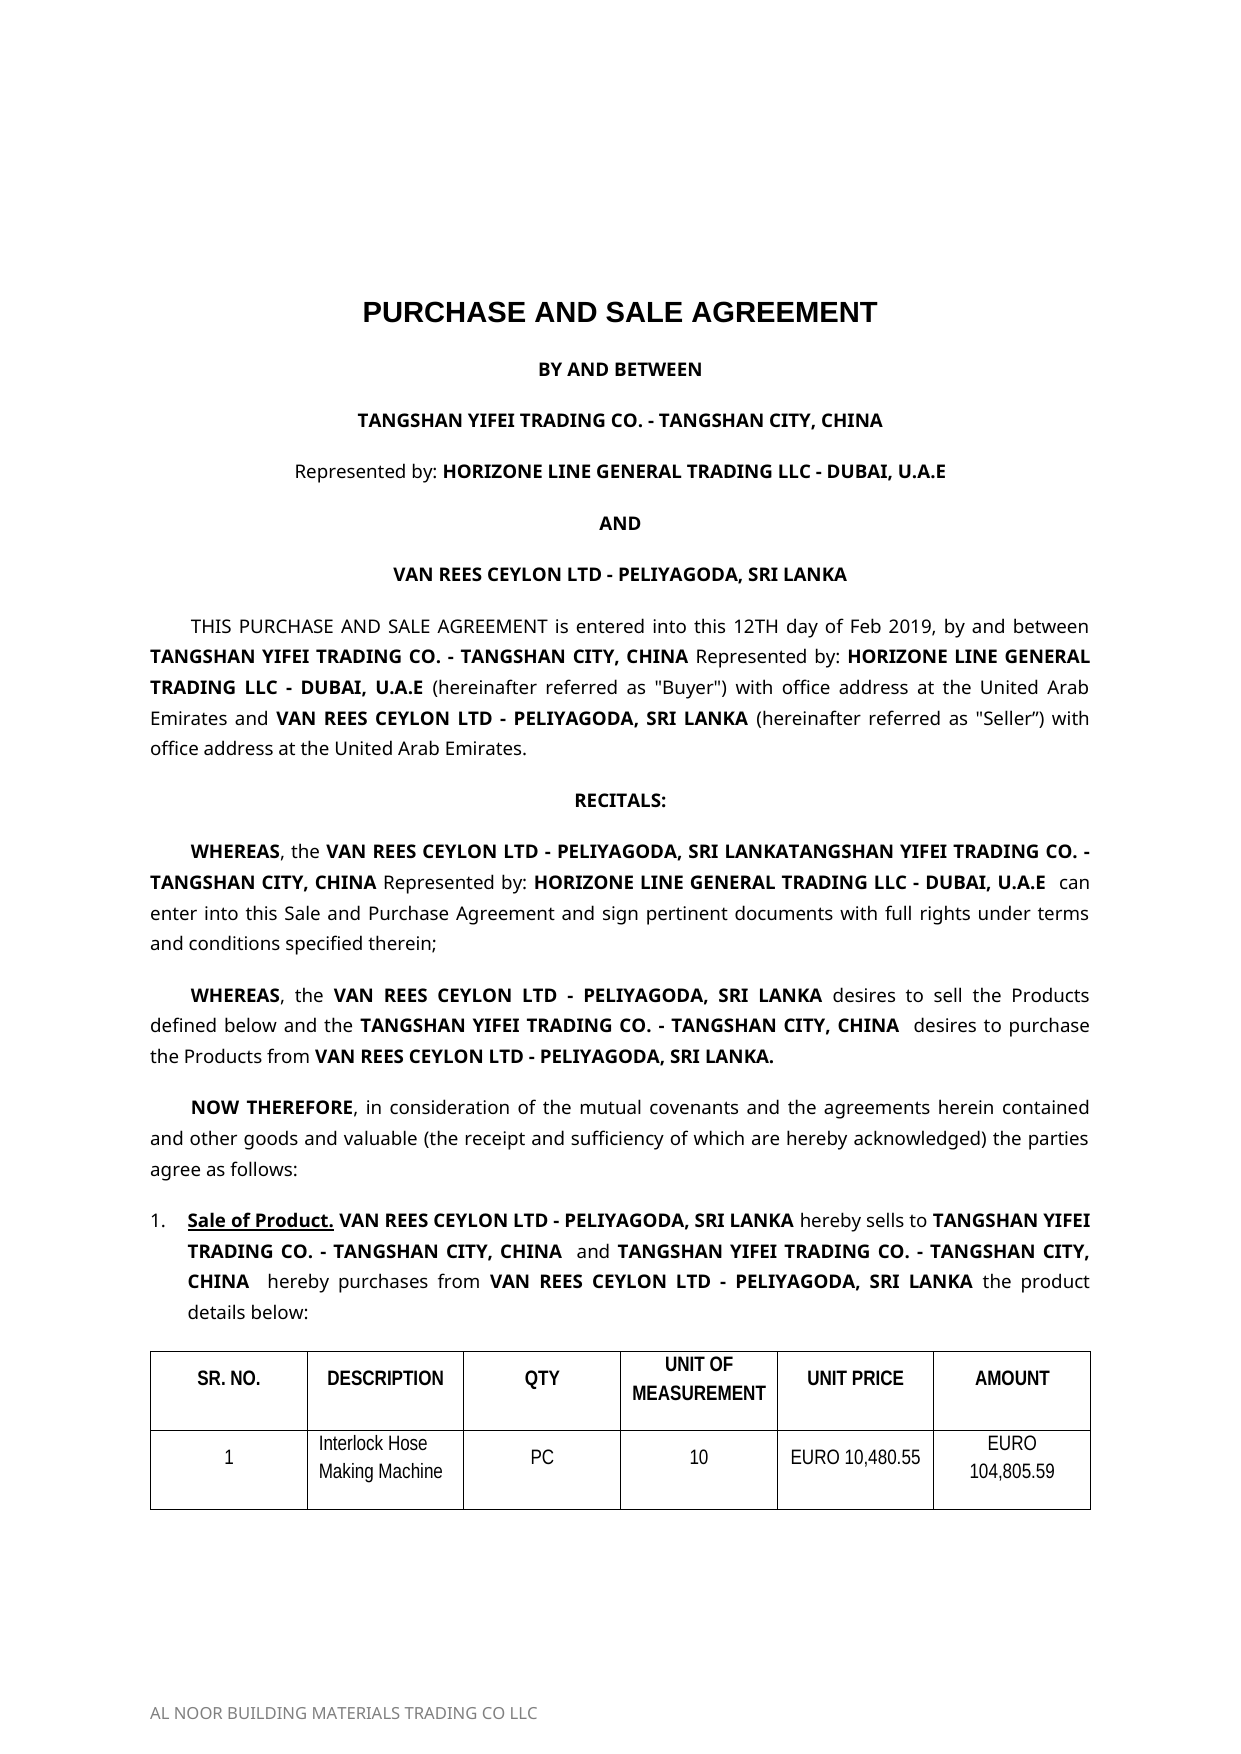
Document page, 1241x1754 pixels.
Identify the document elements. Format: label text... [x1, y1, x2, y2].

text Represented by: HORIZONE LINE GENERAL TRADING LLC - DUBAI, U.A.E [150, 459, 1090, 484]
table_cell 10 [621, 1431, 777, 1508]
text NOW THEREFORE, in consideration of the mutual covenants and the agreements herein contained and other goods and valuable (the receipt and sufficiency of which are hereby acknowledged) the parties agree as follows: [150, 1095, 1090, 1181]
table_header UNIT PRICE [778, 1352, 933, 1429]
text THIS PURCHASE AND SALE AGREEMENT is entered into this 12TH day of Feb 2019, by and between TANGSHAN YIFEI TRADING CO. - TANGSHAN CITY, CHINA Represented by: HORIZONE LINE GENERAL TRADING LLC - DUBAI, U.A.E (hereinafter referred as "Buyer") with office address at the United Arab Emirates and VAN REES CEYLON LTD - PELIYAGODA, SRI LANKA (hereinafter referred as "Seller”) with office address at the United Arab Emirates. [150, 613, 1090, 761]
table_cell 1 [151, 1431, 307, 1508]
text PURCHASE AND SALE AGREEMENT [150, 201, 1090, 328]
text BY AND BETWEEN [150, 356, 1090, 381]
table_header DESCRIPTION [308, 1352, 463, 1429]
table_cell Interlock Hose Making Machine [308, 1431, 463, 1508]
text WHEREAS, the VAN REES CEYLON LTD - PELIYAGODA, SRI LANKATANGSHAN YIFEI TRADING CO. - TANGSHAN CITY, CHINA Represented by: HORIZONE LINE GENERAL TRADING LLC - DUBAI, U.A.E can enter into this Sale and Purchase Agreement and sign pertinent documents with full rights under terms and conditions specified therein; [150, 839, 1090, 956]
table_header SR. NO. [151, 1352, 307, 1429]
text WHEREAS, the VAN REES CEYLON LTD - PELIYAGODA, SRI LANKA desires to sell the Products defined below and the TANGSHAN YIFEI TRADING CO. - TANGSHAN CITY, CHINA desires to purchase the Products from VAN REES CEYLON LTD - PELIYAGODA, SRI LANKA. [150, 982, 1090, 1069]
text RECITALS: [150, 787, 1090, 813]
table_cell EURO 104,805.59 [934, 1431, 1090, 1508]
table_header AMOUNT [934, 1352, 1090, 1429]
text TANGSHAN YIFEI TRADING CO. - TANGSHAN CITY, CHINA [150, 407, 1090, 433]
text VAN REES CEYLON LTD - PELIYAGODA, SRI LANKA [150, 562, 1090, 587]
list Sale of Product. VAN REES CEYLON LTD - PELIYAGODA, SRI LANKA hereby sells to TANGSHAN YIFEI TRADING CO. - TANGSHAN CITY, CHINA and TANGSHAN YIFEI TRADING CO. - TANGSHAN CITY, CHINA hereby purchases from VAN REES CEYLON LTD - PELIYAGODA, SRI LANKA the product details below: [150, 1207, 1090, 1325]
text AND [150, 510, 1090, 536]
table_cell PC [464, 1431, 620, 1508]
table_header QTY [464, 1352, 620, 1429]
table_cell EURO 10,480.55 [778, 1431, 933, 1508]
table_header UNIT OF MEASUREMENT [621, 1352, 777, 1429]
